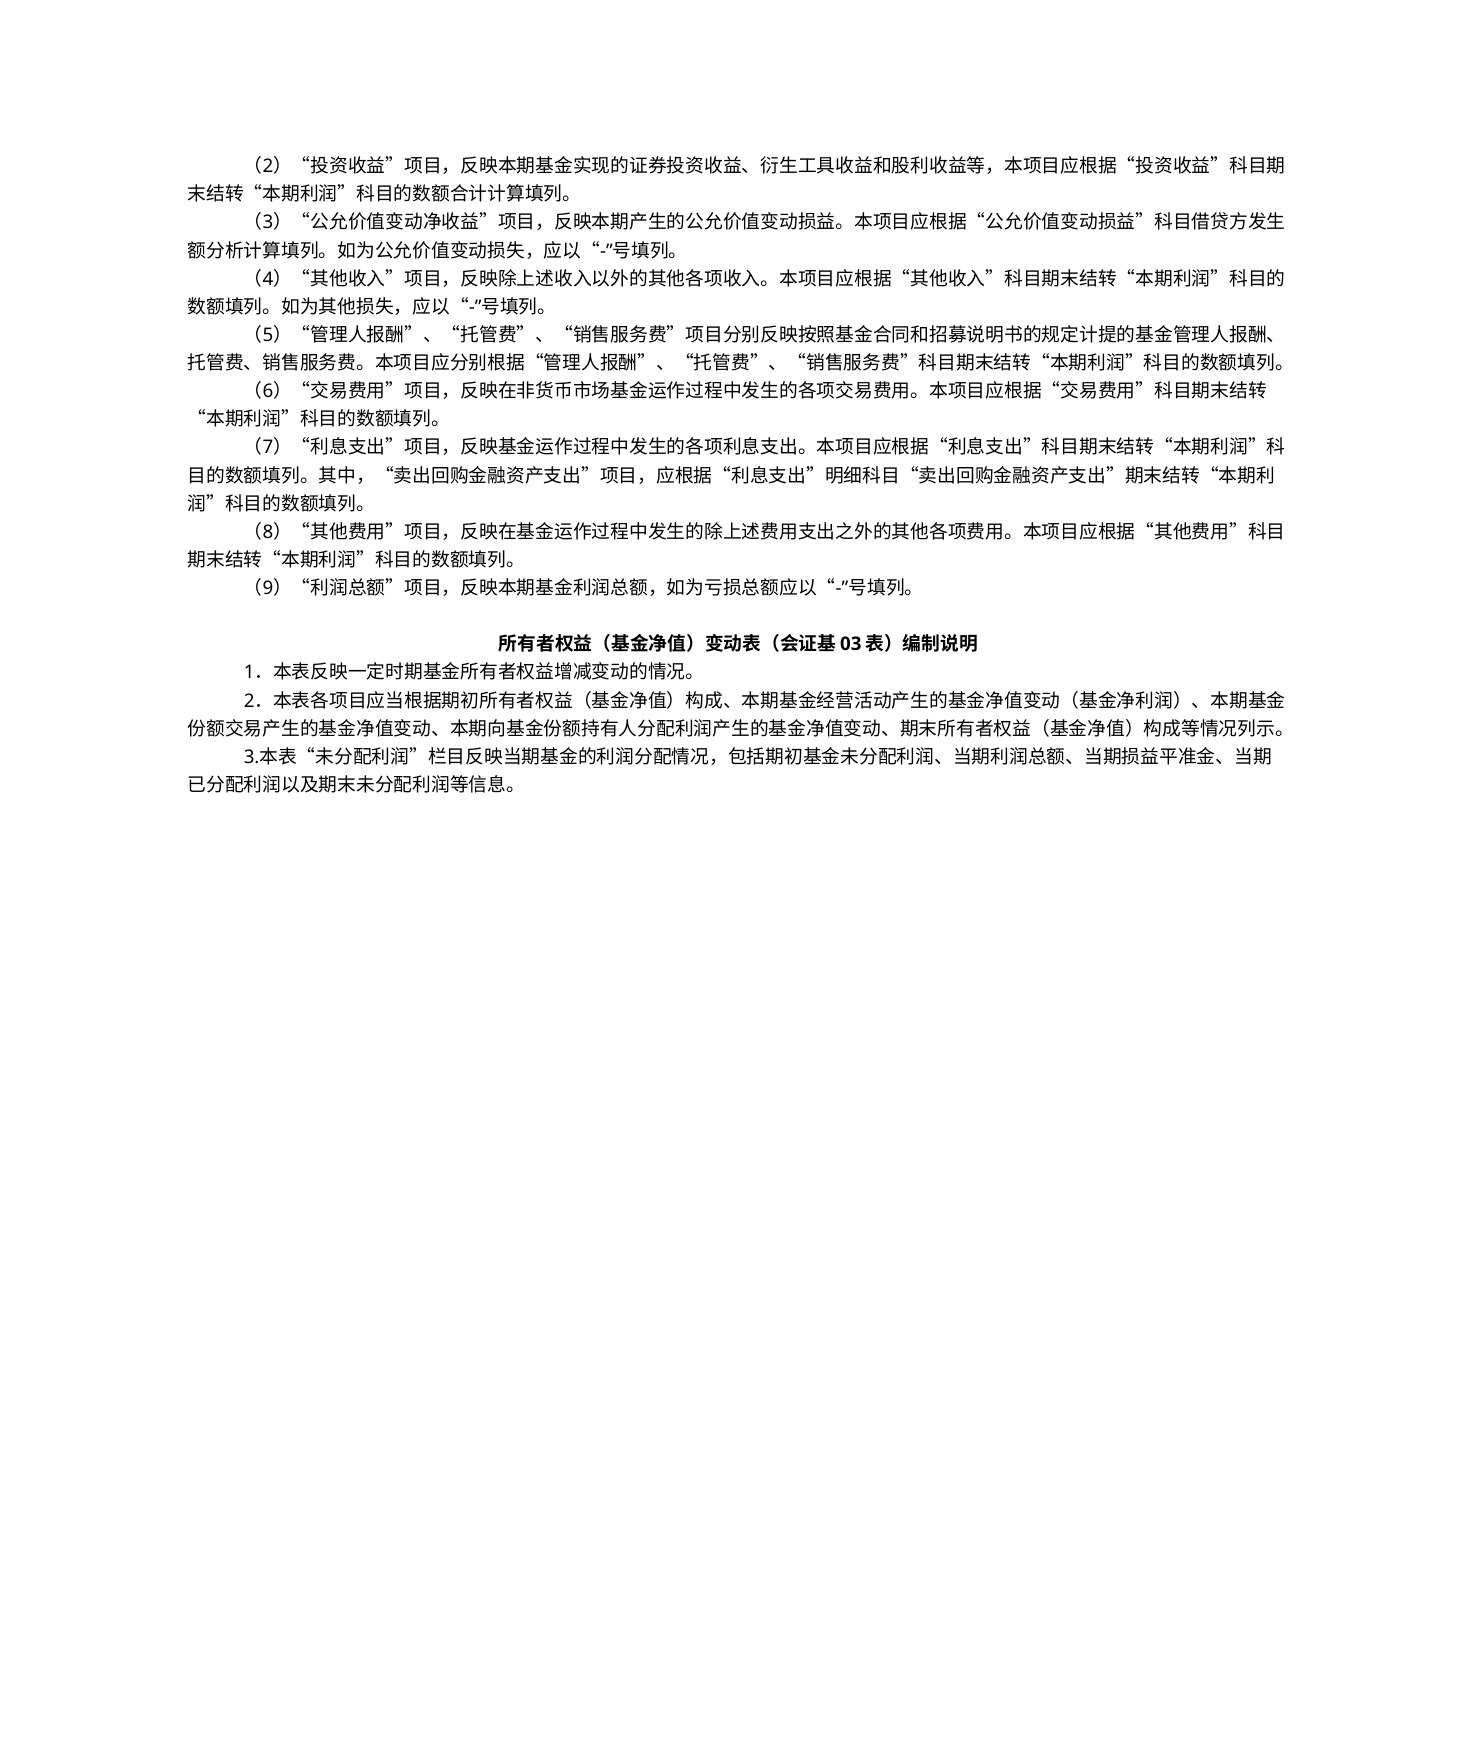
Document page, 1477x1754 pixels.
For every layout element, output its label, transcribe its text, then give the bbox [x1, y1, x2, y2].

text （8）“其他费用”项目，反映在基金运作过程中发生的除上述费用支出之外的其他各项费用。本项目应根据“其他费用”科目期末结转“本期利润”科目的数额填列。 [187, 516, 1289, 572]
text 所有者权益（基金净值）变动表（会证基03表）编制说明 [187, 628, 1289, 656]
text （3）“公允价值变动净收益”项目，反映本期产生的公允价值变动损益。本项目应根据“公允价值变动损益”科目借贷方发生额分析计算填列。如为公允价值变动损失，应以“-”号填列。 [187, 206, 1289, 262]
text （4）“其他收入”项目，反映除上述收入以外的其他各项收入。本项目应根据“其他收入”科目期末结转“本期利润”科目的数额填列。如为其他损失，应以“-”号填列。 [187, 262, 1289, 319]
text 3.本表“未分配利润”栏目反映当期基金的利润分配情况，包括期初基金未分配利润、当期利润总额、当期损益平准金、当期已分配利润以及期末未分配利润等信息。 [187, 741, 1289, 797]
text 2．本表各项目应当根据期初所有者权益（基金净值）构成、本期基金经营活动产生的基金净值变动（基金净利润）、本期基金份额交易产生的基金净值变动、本期向基金份额持有人分配利润产生的基金净值变动、期末所有者权益（基金净值）构成等情况列示。 [187, 684, 1289, 741]
text （2）“投资收益”项目，反映本期基金实现的证券投资收益、衍生工具收益和股利收益等，本项目应根据“投资收益”科目期末结转“本期利润”科目的数额合计计算填列。 [187, 150, 1289, 206]
text （7）“利息支出”项目，反映基金运作过程中发生的各项利息支出。本项目应根据“利息支出”科目期末结转“本期利润”科目的数额填列。其中，“卖出回购金融资产支出”项目，应根据“利息支出”明细科目“卖出回购金融资产支出”期末结转“本期利润”科目的数额填列。 [187, 431, 1289, 516]
text （9）“利润总额”项目，反映本期基金利润总额，如为亏损总额应以“-”号填列。 [187, 572, 1289, 600]
text （6）“交易费用”项目，反映在非货币市场基金运作过程中发生的各项交易费用。本项目应根据“交易费用”科目期末结转“本期利润”科目的数额填列。 [187, 375, 1289, 431]
text （5）“管理人报酬”、“托管费”、“销售服务费”项目分别反映按照基金合同和招募说明书的规定计提的基金管理人报酬、托管费、销售服务费。本项目应分别根据“管理人报酬”、“托管费”、“销售服务费”科目期末结转“本期利润”科目的数额填列。 [187, 319, 1289, 375]
text 1．本表反映一定时期基金所有者权益增减变动的情况。 [187, 656, 1289, 684]
